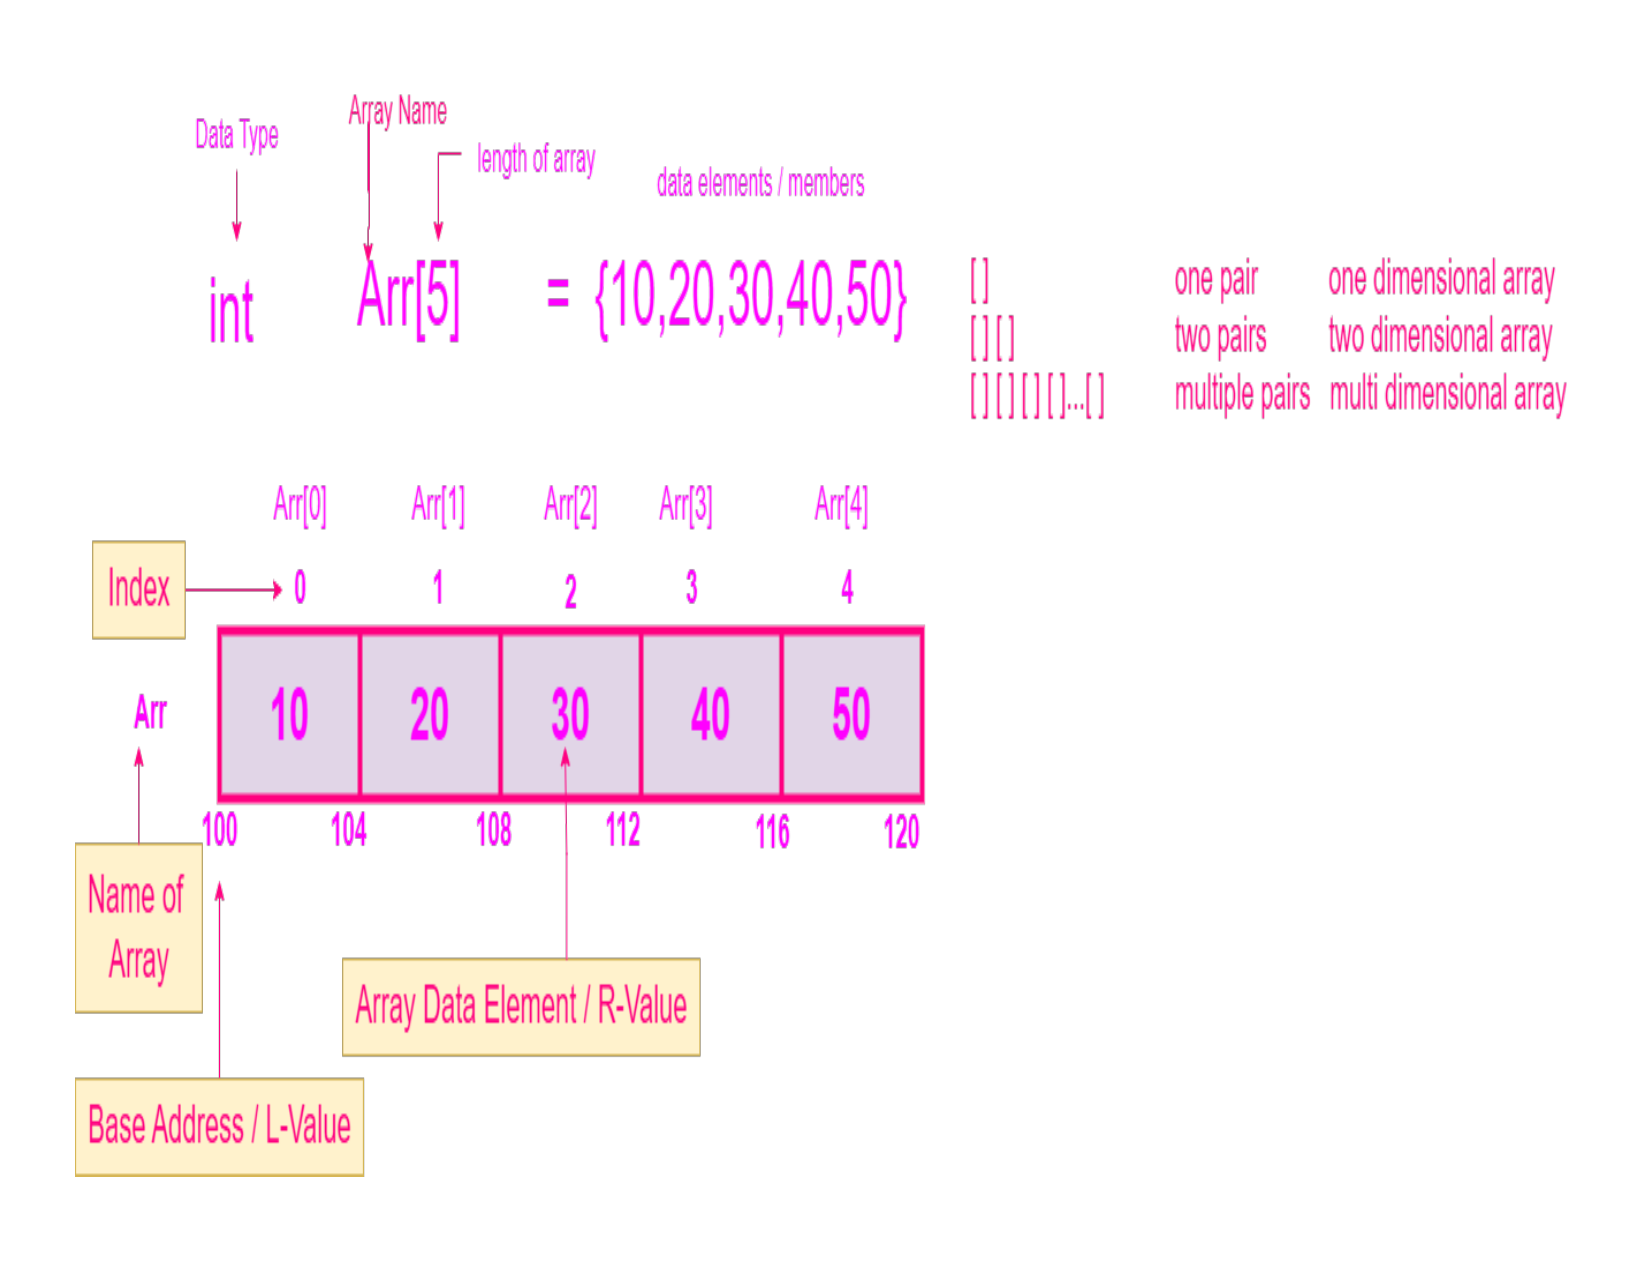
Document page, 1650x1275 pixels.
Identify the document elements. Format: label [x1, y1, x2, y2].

picture [75, 75, 1591, 1177]
